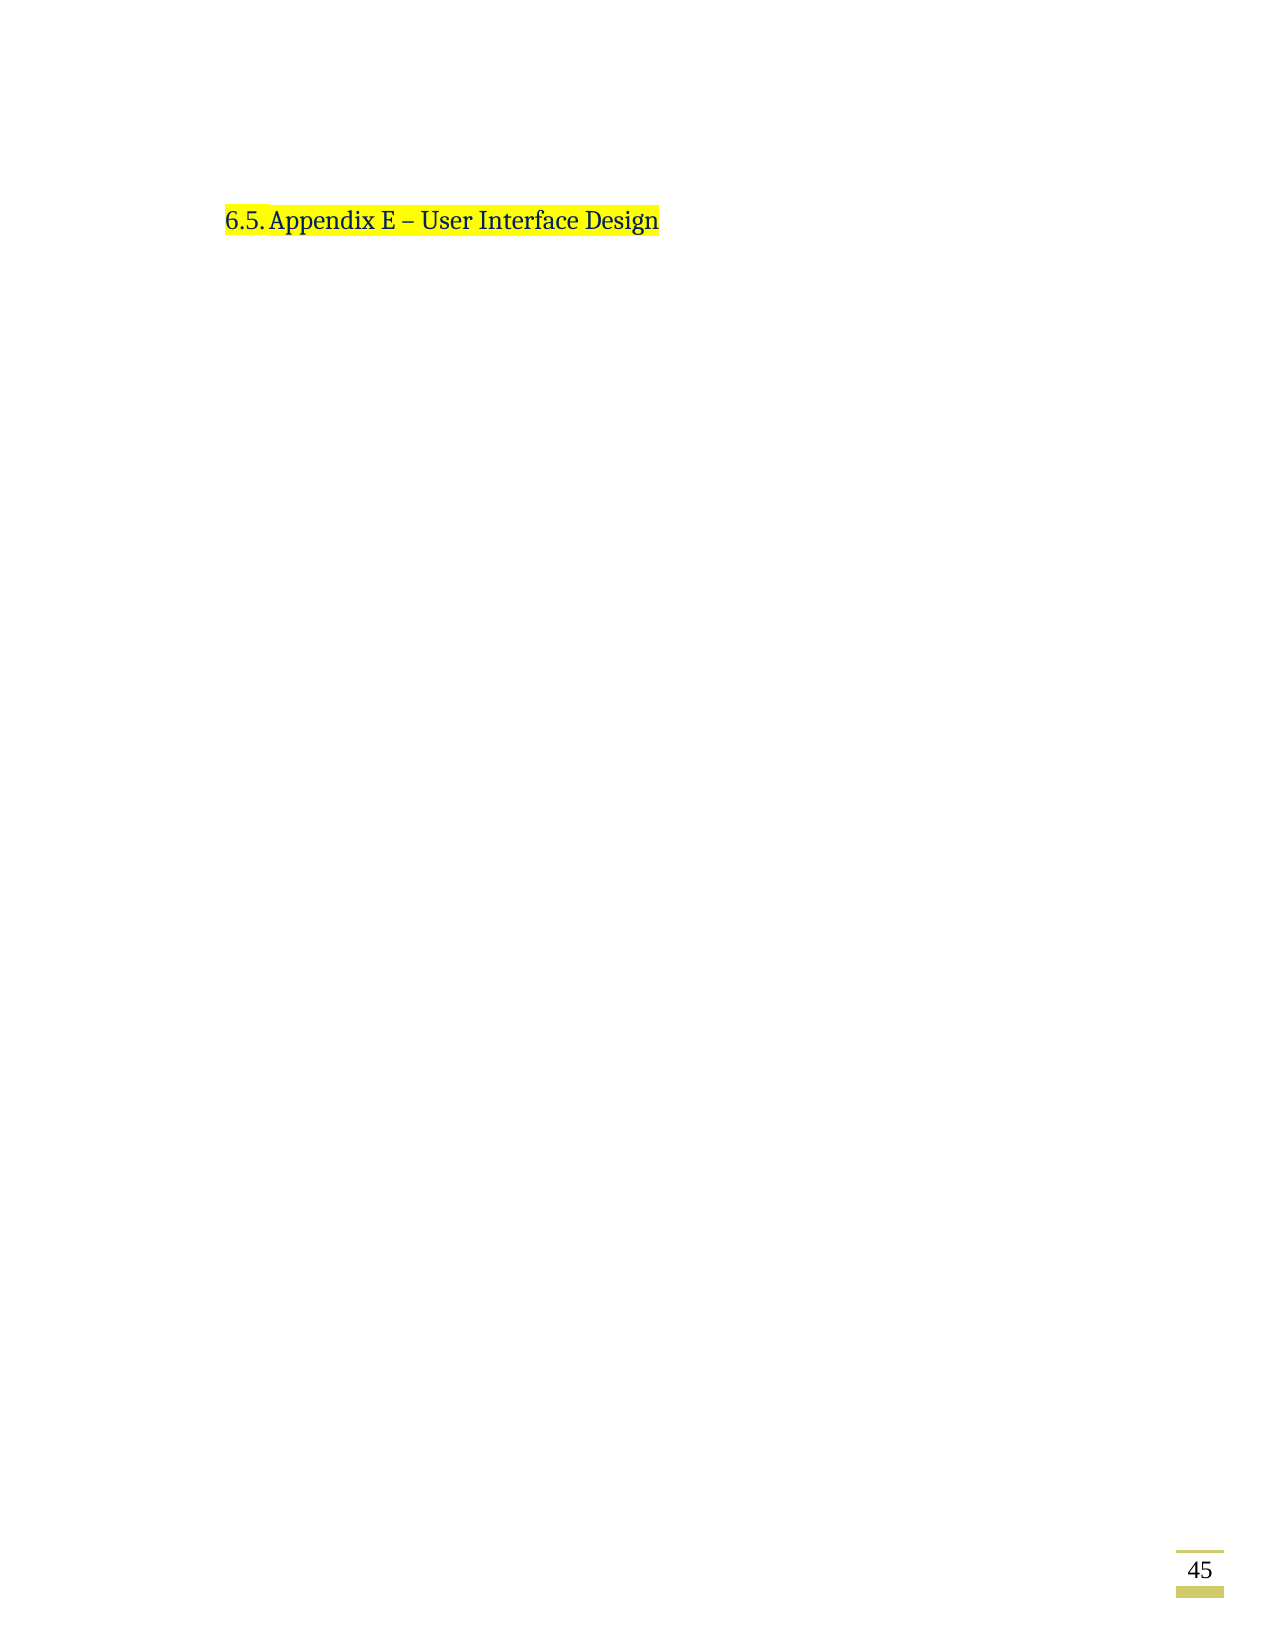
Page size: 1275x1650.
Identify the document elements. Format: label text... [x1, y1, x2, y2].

subtitle Appendix E – User Interface Design [269, 204, 1125, 236]
